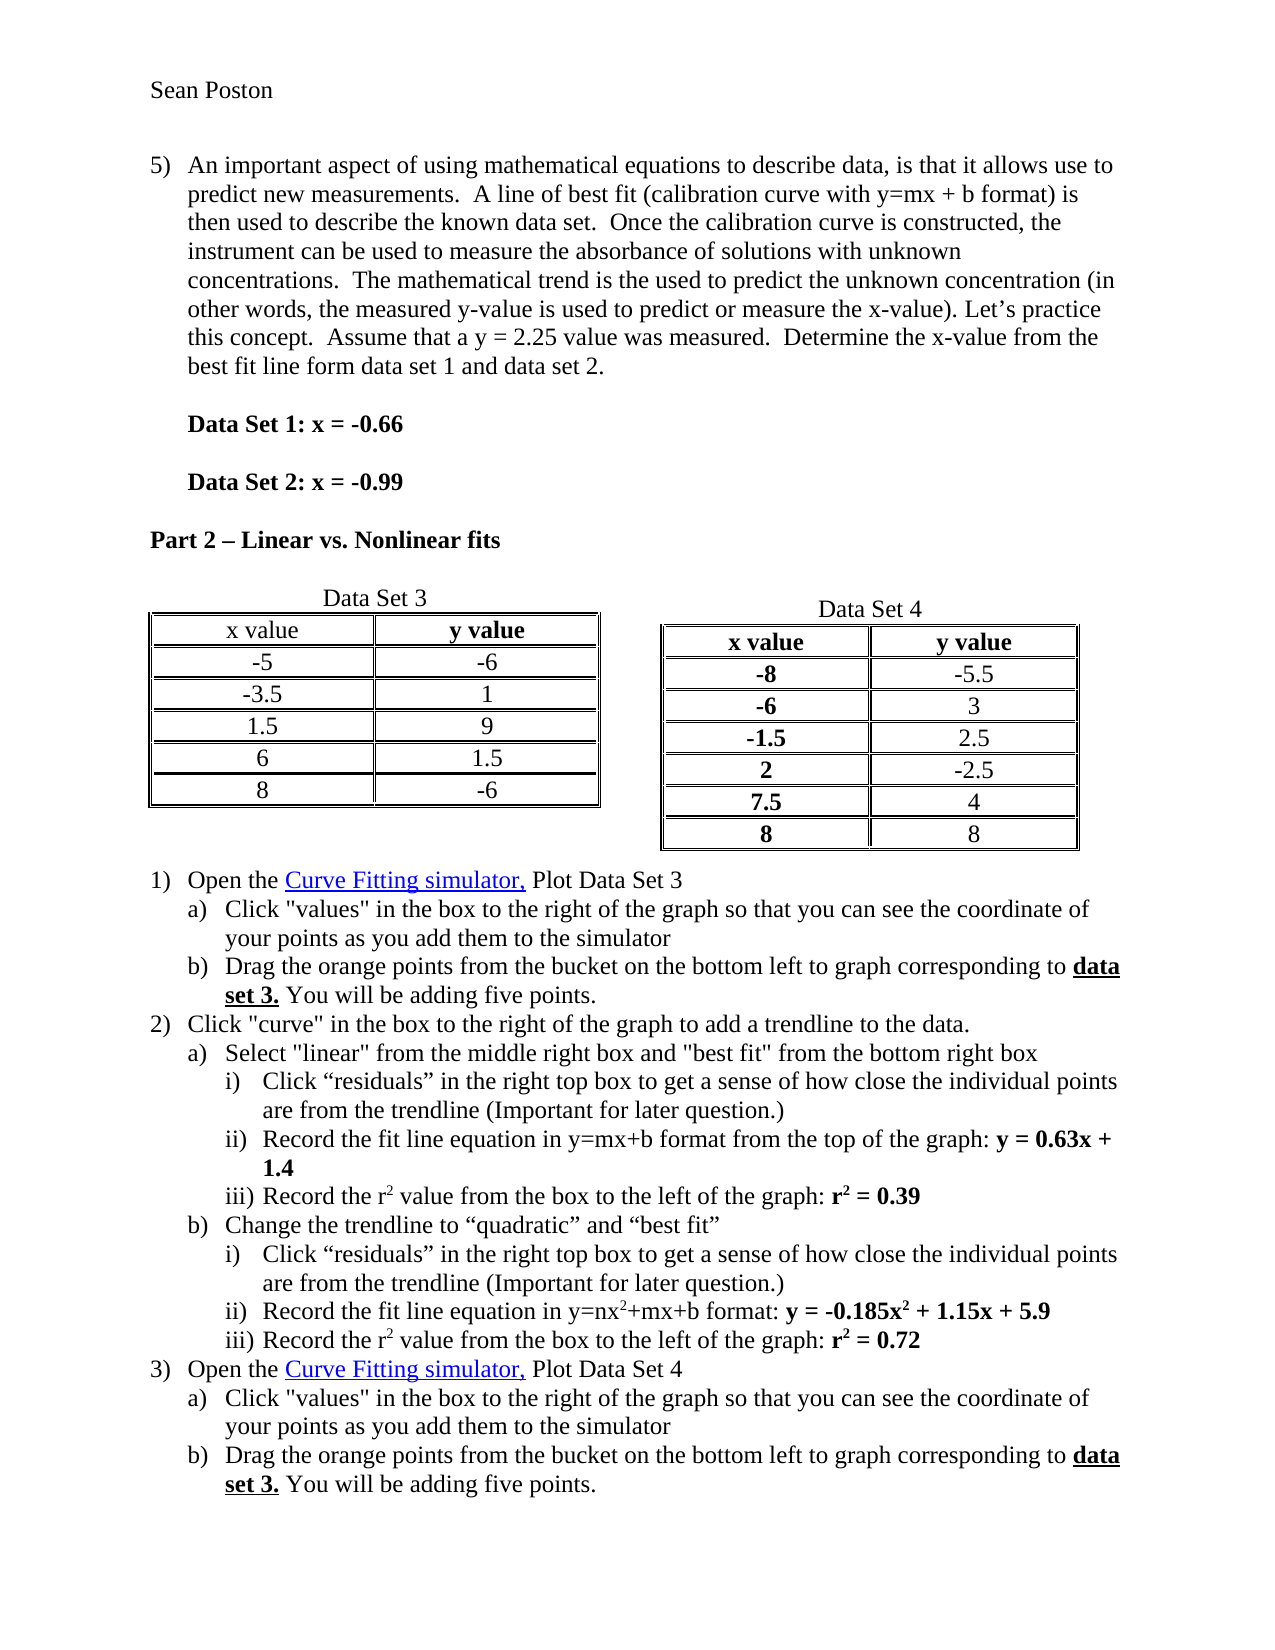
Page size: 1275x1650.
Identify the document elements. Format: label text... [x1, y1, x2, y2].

list Drag the orange points from the bucket on the bottom left to graph corresponding to data set 3. You will be adding five points. [187, 951, 1125, 1009]
table_cell -3.5 [152, 676, 373, 708]
table_cell -6 [375, 772, 598, 804]
text Data Set 2: x = -0.99 [187, 467, 1125, 496]
table_cell -5.5 [870, 656, 1078, 687]
table_cell 6 [152, 740, 373, 772]
table_cell 1.5 [376, 740, 598, 772]
text Data Set 1: x = -0.66 [187, 409, 1125, 438]
list Click “residuals” in the right top box to get a sense of how close the individual points are from the trendline (Important for later question.) [225, 1066, 1125, 1124]
table_cell y value [872, 624, 1078, 656]
list An important aspect of using mathematical equations to describe data, is that it allows use to predict new measurements. A line of best fit (calibration curve with y=mx + b format) is then used to describe the known data set. Once the calibration curve is constructed, the instrument can be used to measure the absorbance of solutions with unknown concentrations. The mathematical trend is the used to predict the unknown concentration (in other words, the measured y-value is used to predict or measure the x-value). Let’s practice this concept. Assume that a y = 2.25 value was measured. Determine the x-value from the best fit line form data set 1 and data set 2. [150, 150, 1125, 380]
list Click "values" in the box to the right of the graph so that you can see the coordinate of your points as you add them to the simulator [187, 1383, 1125, 1440]
table_cell y value [376, 612, 599, 644]
table_cell 4 [872, 784, 1077, 815]
table_header Data Set 3 [150, 583, 599, 612]
table_cell -8 [662, 656, 870, 687]
list Open the Curve Fitting simulator, Plot Data Set 4 [150, 1354, 1125, 1383]
list Open the Curve Fitting simulator, Plot Data Set 3 [150, 865, 1125, 894]
list Drag the orange points from the bucket on the bottom left to graph corresponding to data set 3. You will be adding five points. [187, 1440, 1125, 1498]
list Record the fit line equation in y=nx2+mx+b format: y = -0.185x2 + 1.15x + 5.9 [225, 1296, 1125, 1325]
list Record the fit line equation in y=mx+b format from the top of the graph: y = 0.63x + 1.4 [225, 1124, 1125, 1181]
table_cell -6 [664, 688, 868, 719]
table_cell 8 [870, 815, 1077, 847]
table_cell -6 [376, 644, 598, 676]
list Change the trendline to “quadratic” and “best fit” [187, 1210, 1125, 1239]
table_cell 7.5 [664, 784, 868, 815]
table_cell x value [150, 612, 373, 644]
table_cell x value [664, 625, 868, 656]
list Record the r2 value from the box to the left of the graph: r2 = 0.72 [225, 1325, 1125, 1354]
table_cell 3 [872, 688, 1077, 719]
table_cell 8 [664, 815, 870, 847]
table_cell -1.5 [664, 720, 868, 751]
text Part 2 – Linear vs. Nonlinear fits [150, 525, 1125, 554]
table_cell -2.5 [872, 751, 1077, 783]
table_cell 2 [664, 751, 868, 783]
table_cell 2.5 [872, 720, 1077, 751]
list Click "values" in the box to the right of the graph so that you can see the coordinate of your points as you add them to the simulator [187, 894, 1125, 951]
table_cell 1.5 [152, 708, 373, 740]
list Click “residuals” in the right top box to get a sense of how close the individual points are from the trendline (Important for later question.) [225, 1239, 1125, 1296]
table_cell 9 [376, 708, 598, 740]
table_cell 8 [152, 772, 374, 804]
list Click "curve" in the box to the right of the graph to add a trendline to the data. [150, 1009, 1125, 1038]
list Record the r2 value from the box to the left of the graph: r2 = 0.39 [225, 1181, 1125, 1210]
list Select "linear" from the middle right box and "best fit" from the bottom right box [187, 1038, 1125, 1066]
table_header Data Set 4 [662, 594, 1078, 623]
table_cell 1 [376, 676, 598, 708]
table_cell -5 [152, 644, 373, 676]
